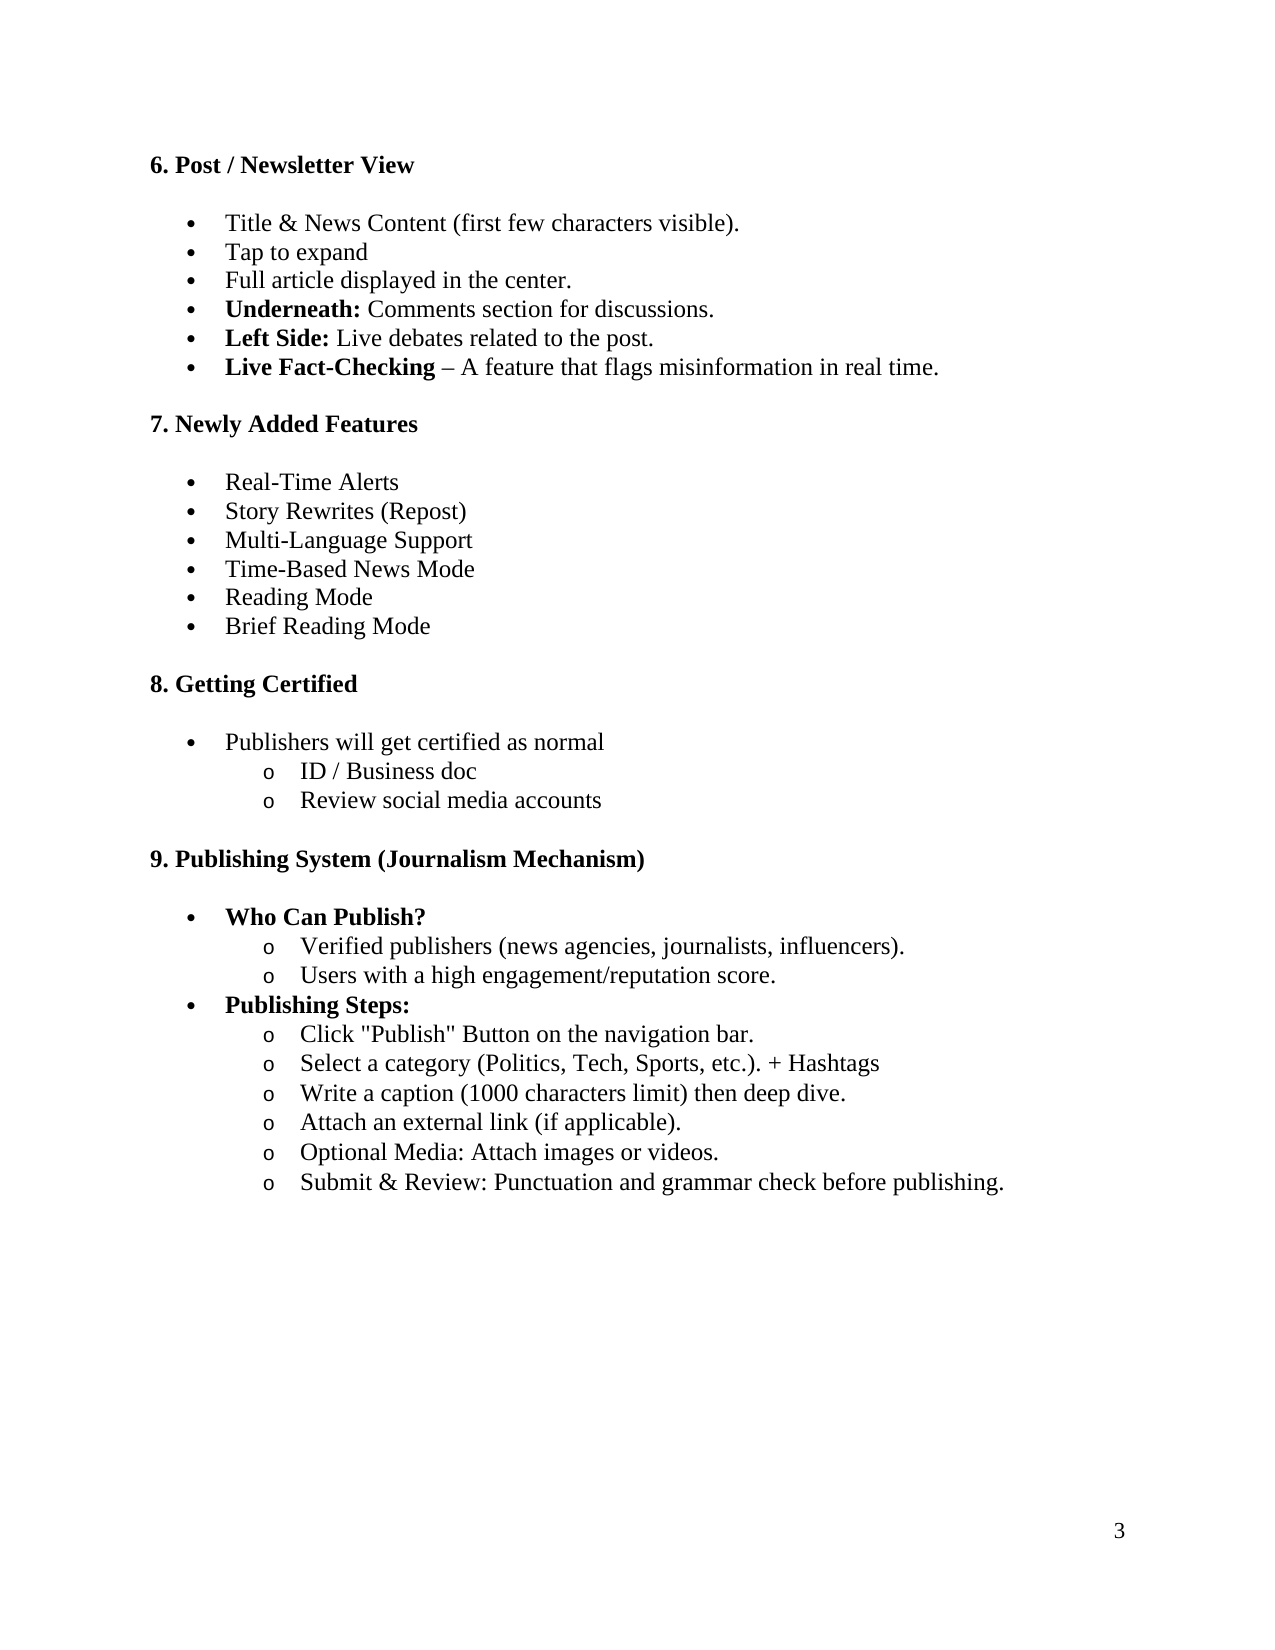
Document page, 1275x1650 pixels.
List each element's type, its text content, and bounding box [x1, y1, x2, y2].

list Users with a high engagement/reputation score. [262, 960, 1125, 990]
list Underneath: Comments section for discussions. [187, 294, 1125, 323]
list Story Rewrites (Repost) [187, 496, 1125, 525]
list Optional Media: Attach images or videos. [262, 1137, 1125, 1167]
list Left Side: Live debates related to the post. [187, 323, 1125, 352]
text 9. Publishing System (Journalism Mechanism) [150, 844, 1125, 873]
list Verified publishers (news agencies, journalists, influencers). [262, 931, 1125, 960]
list Title & News Content (first few characters visible). [187, 208, 1125, 237]
text 7. Newly Added Features [150, 409, 1125, 438]
list Attach an external link (if applicable). [262, 1107, 1125, 1137]
list Review social media accounts [262, 785, 1125, 815]
list Full article displayed in the center. [187, 265, 1125, 294]
list Click "Publish" Button on the navigation bar. [262, 1019, 1125, 1048]
list Submit & Review: Punctuation and grammar check before publishing. [262, 1167, 1125, 1196]
list Publishing Steps: [187, 990, 1125, 1019]
list Real-Time Alerts [187, 467, 1125, 496]
list Publishers will get certified as normal [187, 727, 1125, 756]
list Reading Mode [187, 582, 1125, 611]
text 6. Post / Newsletter View [150, 150, 1125, 179]
list Time-Based News Mode [187, 554, 1125, 582]
list Write a caption (1000 characters limit) then deep dive. [262, 1078, 1125, 1107]
list Multi-Language Support [187, 525, 1125, 554]
list Brief Reading Mode [187, 611, 1125, 640]
list ID / Business doc [262, 756, 1125, 785]
list Live Fact-Checking – A feature that flags misinformation in real time. [187, 352, 1125, 380]
list Who Can Publish? [187, 902, 1125, 931]
list Tap to expand [187, 237, 1125, 265]
list Select a category (Politics, Tech, Sports, etc.). + Hashtags [262, 1048, 1125, 1078]
text 8. Getting Certified [150, 669, 1125, 698]
